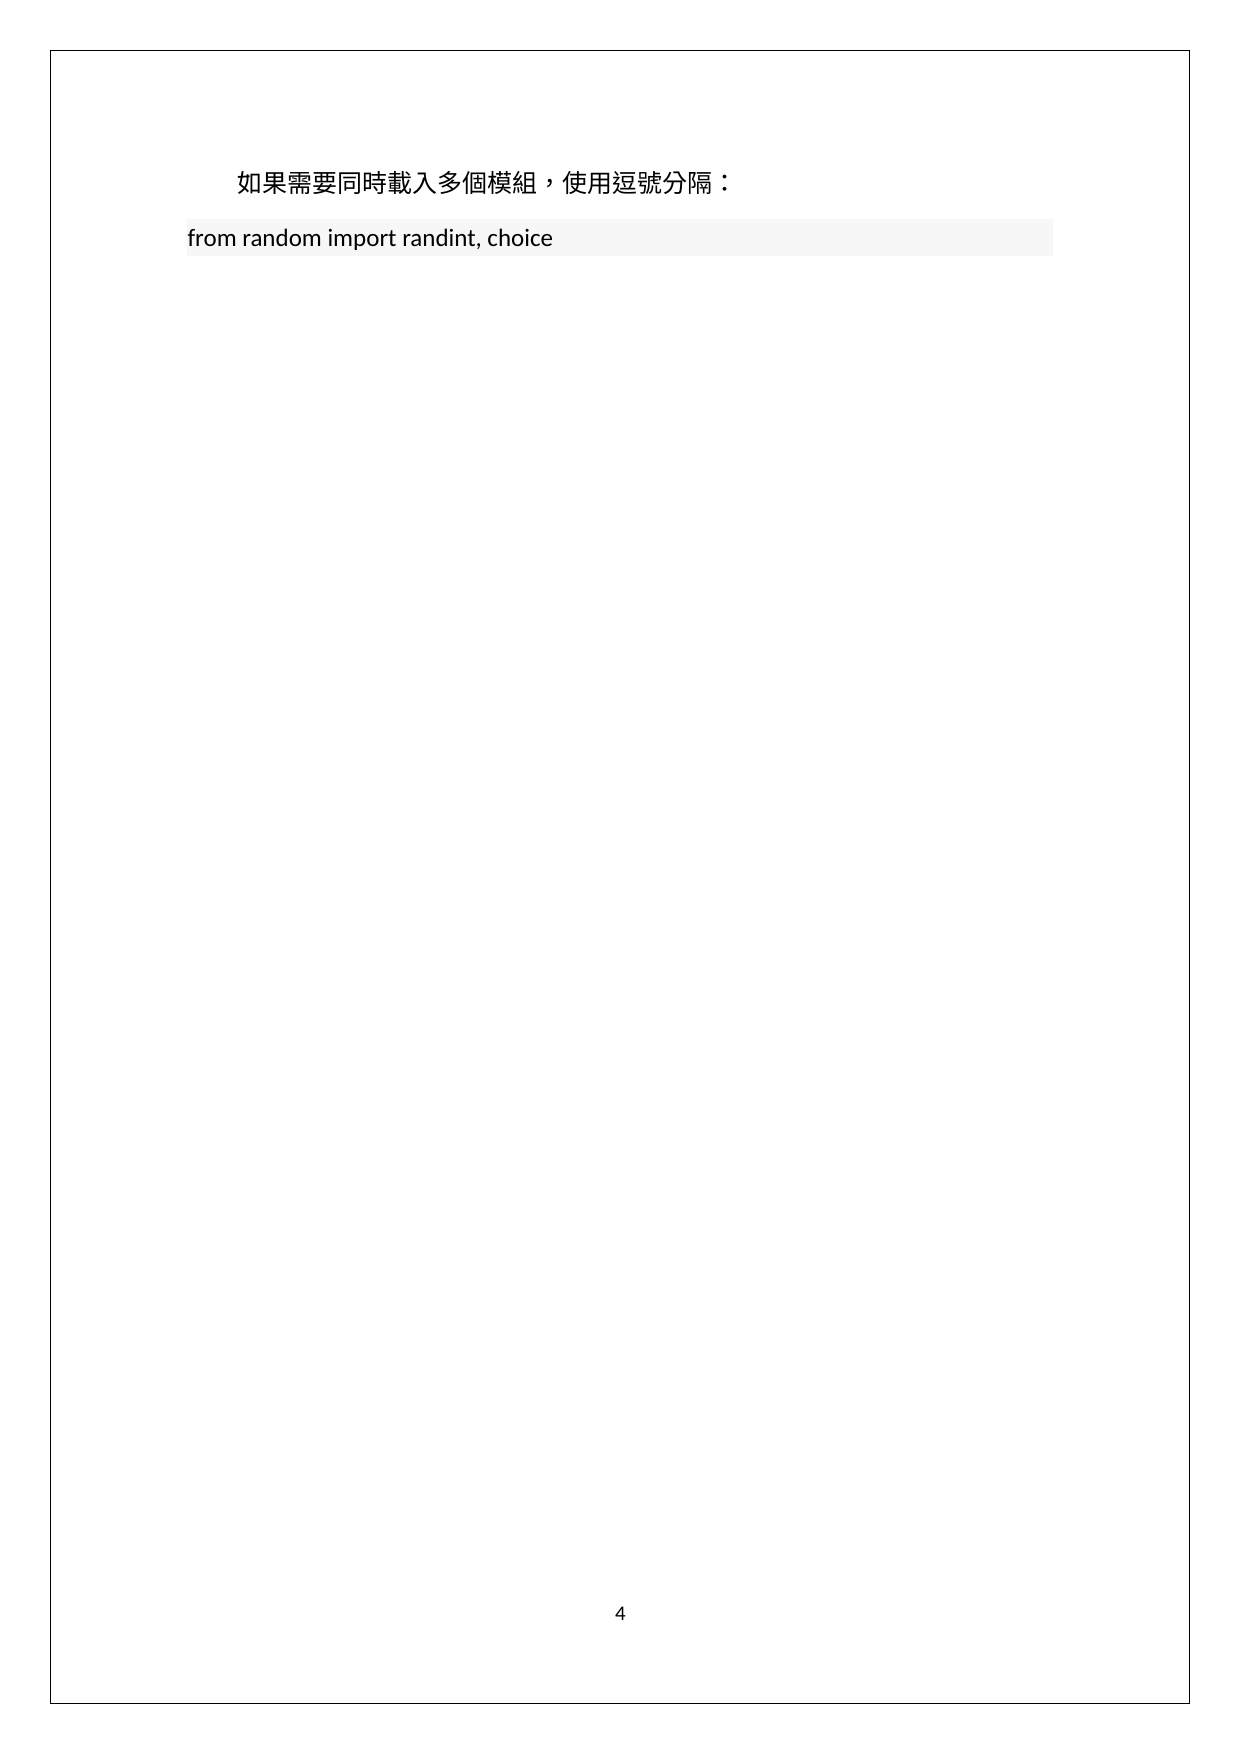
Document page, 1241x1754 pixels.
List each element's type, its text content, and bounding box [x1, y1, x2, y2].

text 如果需要同時載入多個模組，使用逗號分隔： [187, 162, 1053, 200]
text from random import randint, choice [187, 219, 1053, 256]
